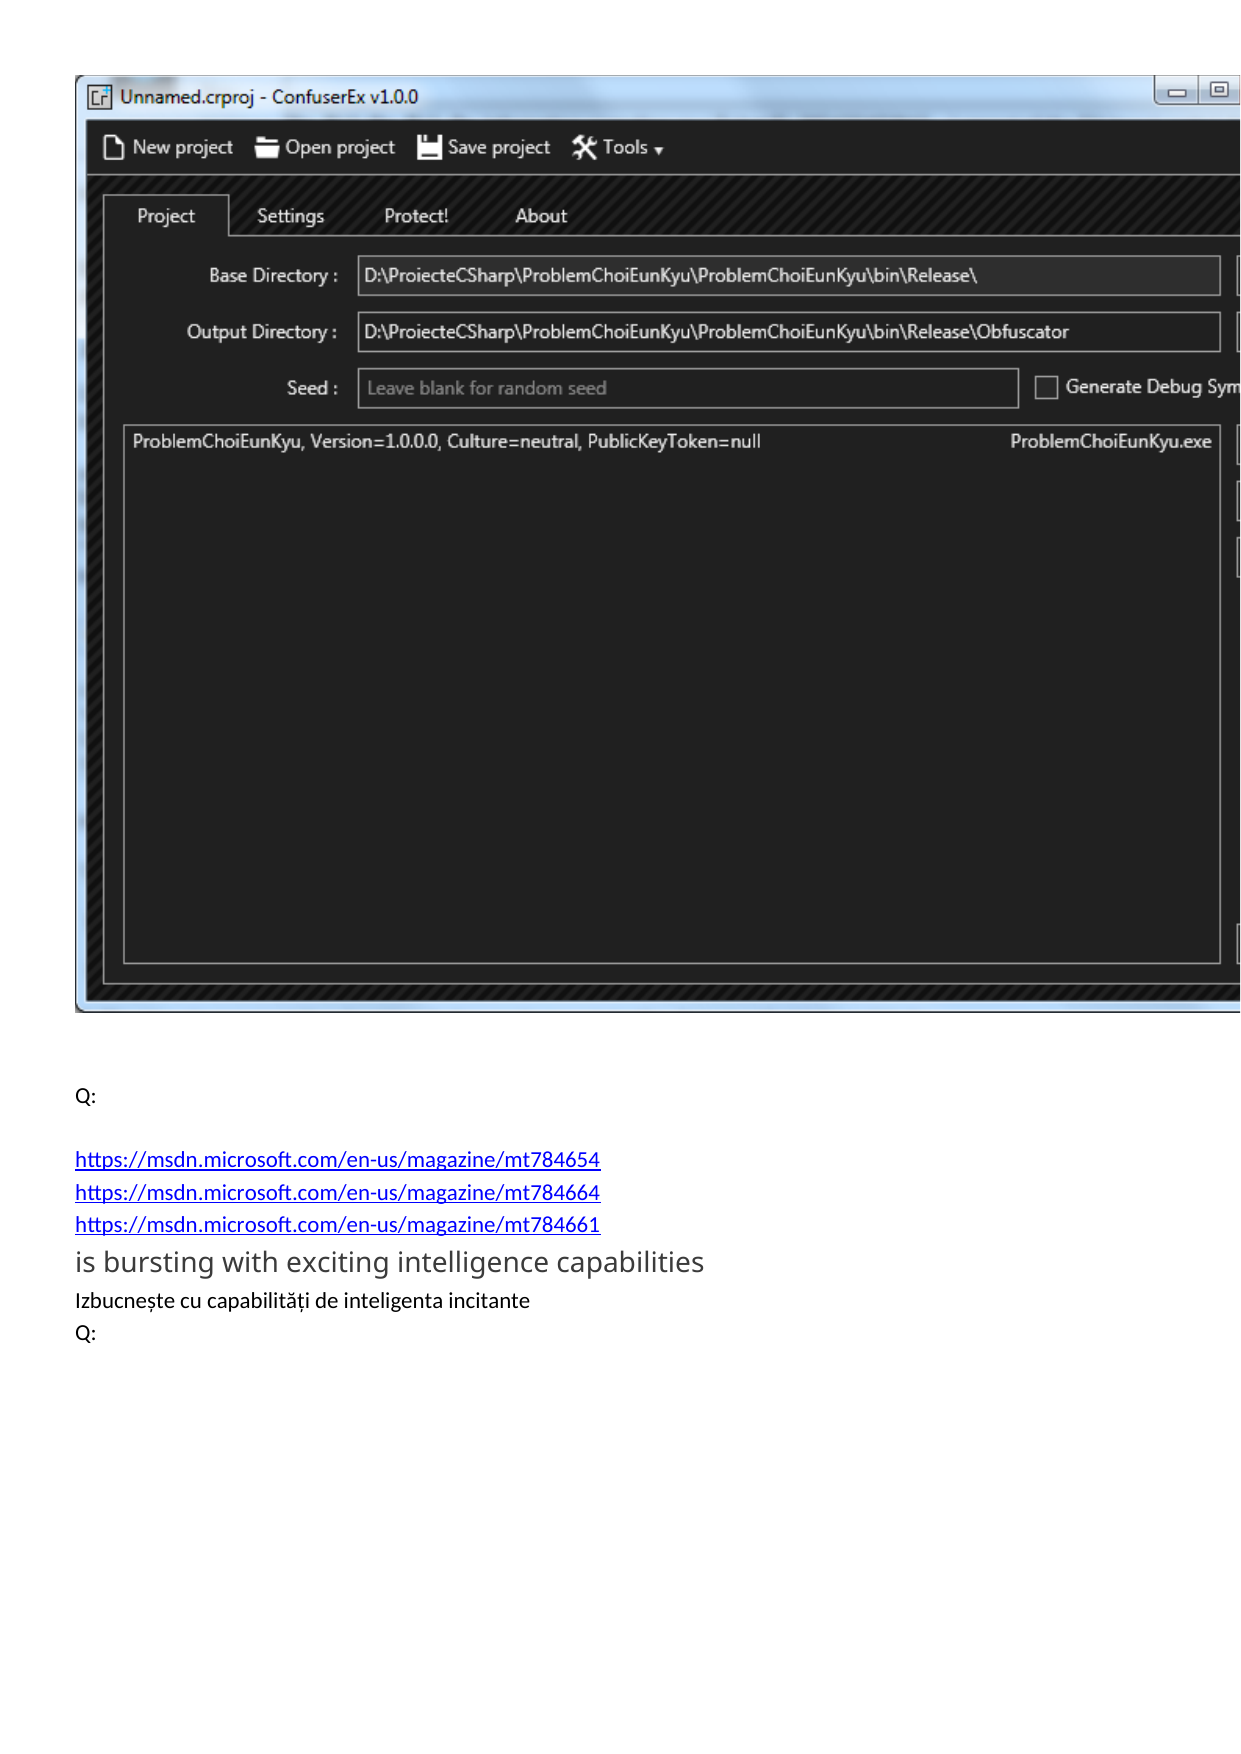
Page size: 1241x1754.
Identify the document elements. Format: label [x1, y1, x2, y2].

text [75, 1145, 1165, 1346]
picture [75, 75, 1241, 1013]
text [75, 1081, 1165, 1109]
